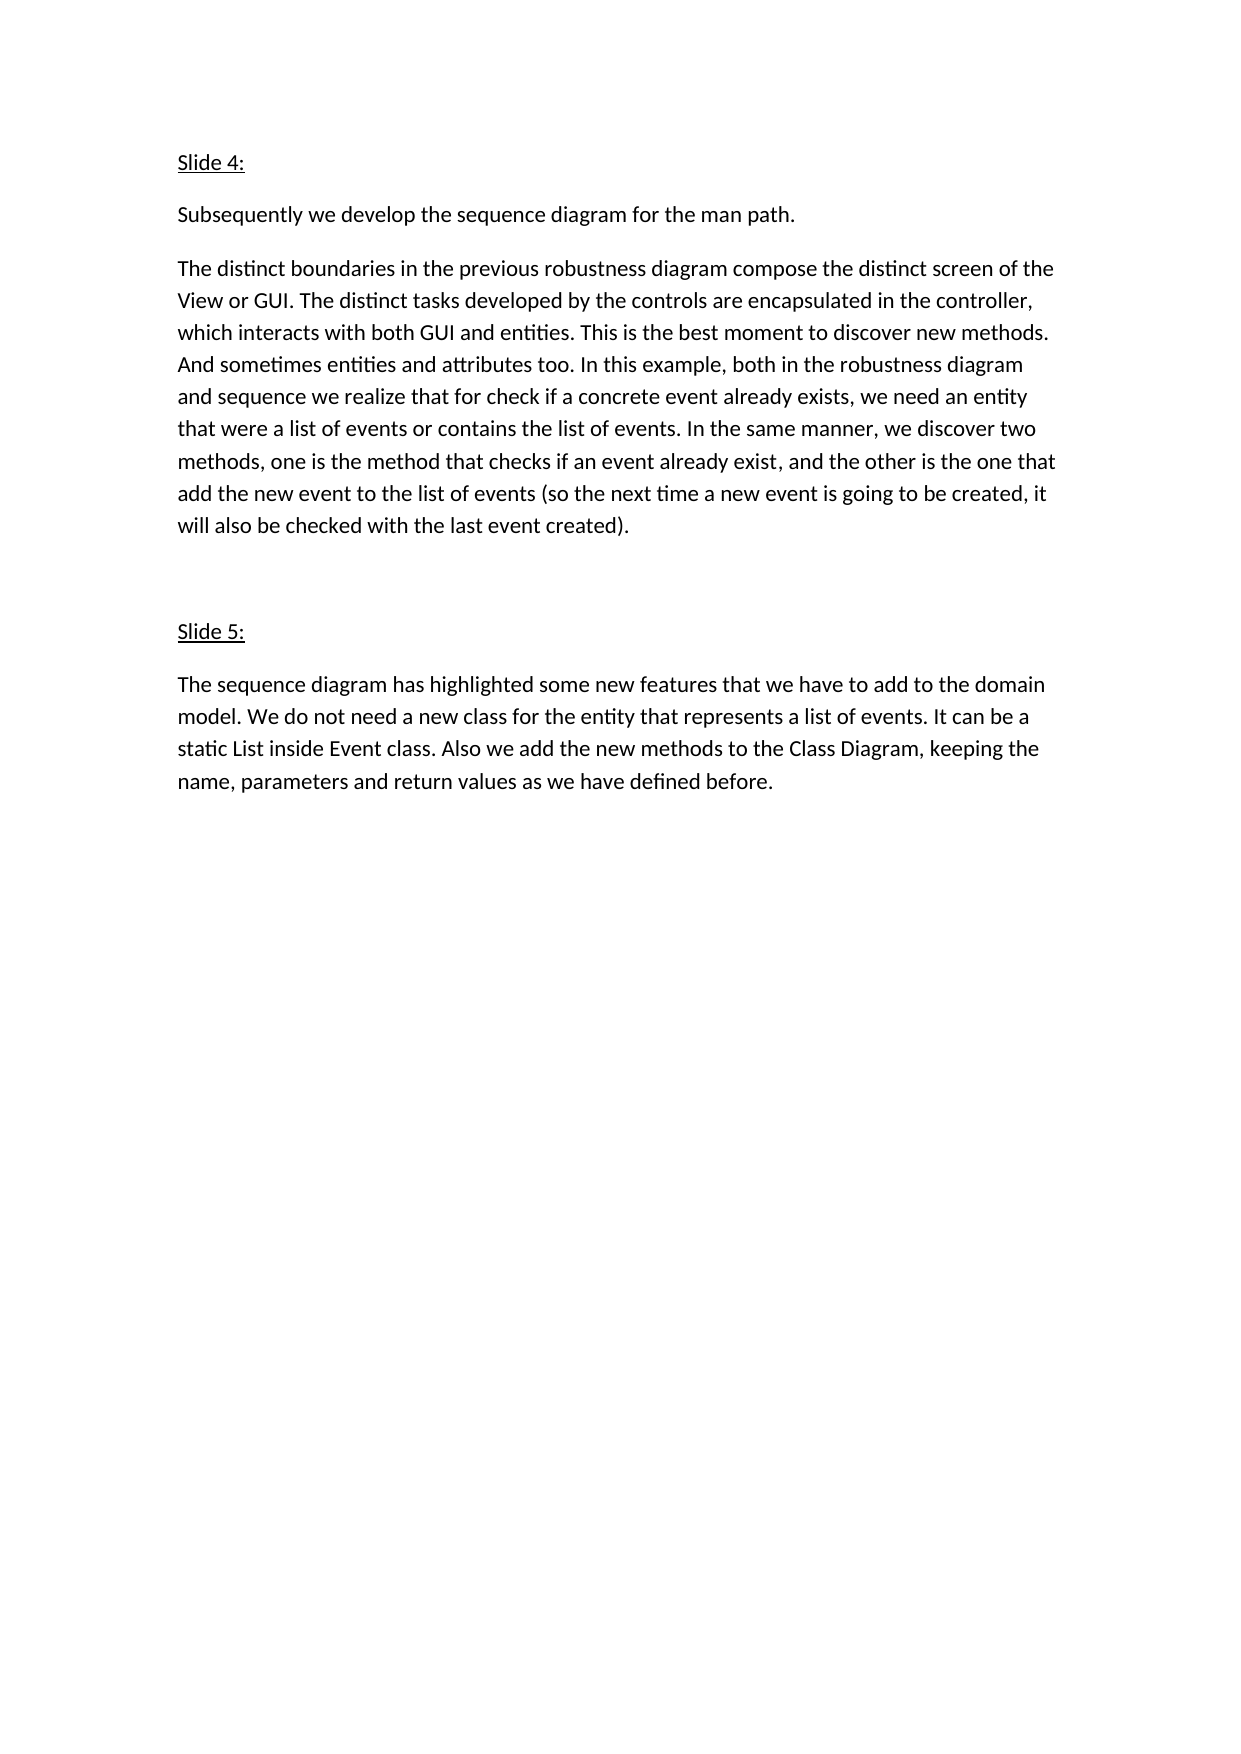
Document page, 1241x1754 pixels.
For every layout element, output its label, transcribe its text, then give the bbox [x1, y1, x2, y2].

text Subsequently we develop the sequence diagram for the man path. [177, 201, 1063, 229]
text Slide 4: [177, 148, 1063, 176]
text The distinct boundaries in the previous robustness diagram compose the distinct screen of the View or GUI. The distinct tasks developed by the controls are encapsulated in the controller, which interacts with both GUI and entities. This is the best moment to discover new methods. And sometimes entities and attributes too. In this example, both in the robustness diagram and sequence we realize that for check if a concrete event already exists, we need an entity that were a list of events or contains the list of events. In the same manner, we discover two methods, one is the method that checks if an event already exist, and the other is the one that add the new event to the list of events (so the next time a new event is going to be created, it will also be checked with the last event created). [177, 254, 1063, 539]
text The sequence diagram has highlighted some new features that we have to add to the domain model. We do not need a new class for the entity that represents a list of events. It can be a static List inside Event class. Also we add the new methods to the Class Diagram, keeping the name, parameters and return values as we have defined before. [177, 670, 1063, 795]
text Slide 5: [177, 617, 1063, 645]
